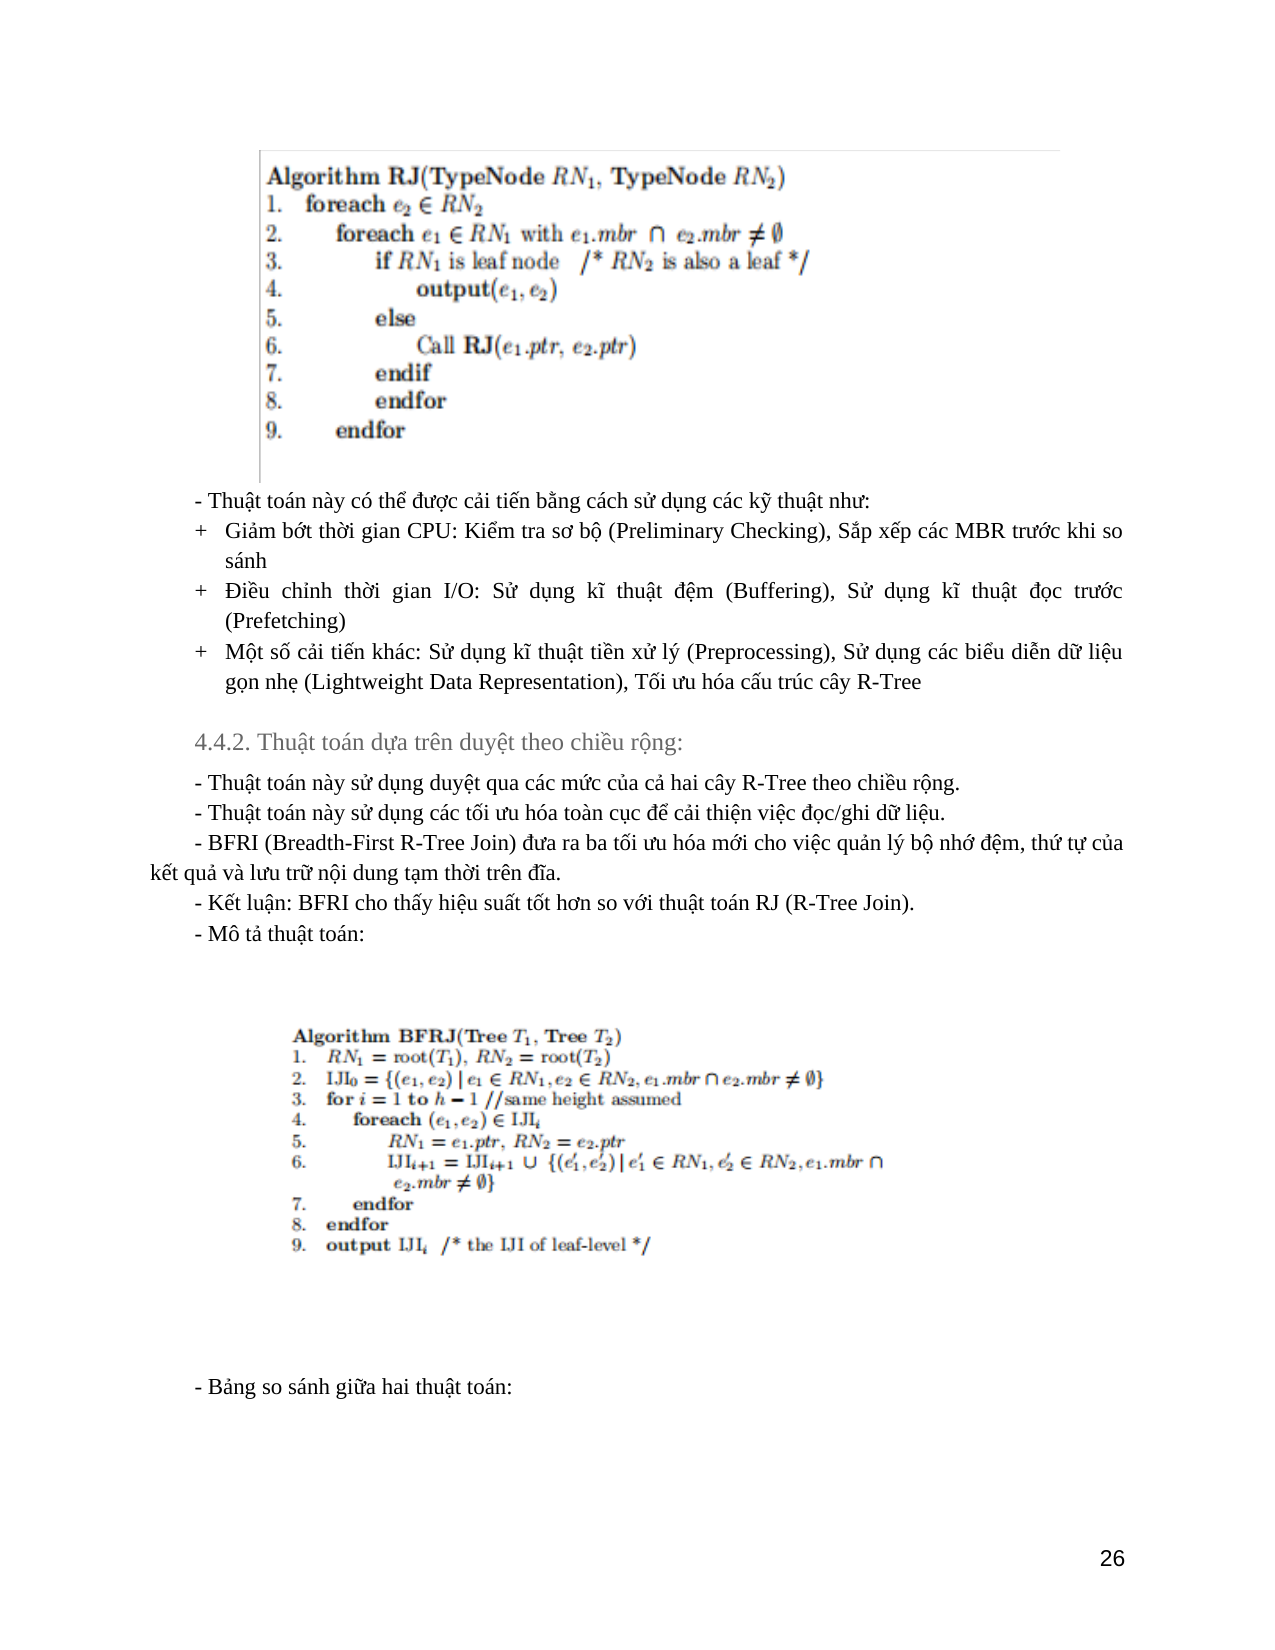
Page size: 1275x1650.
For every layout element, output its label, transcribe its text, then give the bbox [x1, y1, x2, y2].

picture [259, 150, 1060, 483]
list Điều chỉnh thời gian I/O: Sử dụng kĩ thuật đệm (Buffering), Sử dụng kĩ thuật đọc trước (Prefetching) [194, 577, 1125, 634]
text - Kết luận: BFRI cho thấy hiệu suất tốt hơn so với thuật toán RJ (R-Tree Join). [150, 889, 1125, 916]
text - BFRI (Breadth-First R-Tree Join) đưa ra ba tối ưu hóa mới cho việc quản lý bộ nhớ đệm, thứ tự của kết quả và lưu trữ nội dung tạm thời trên đĩa. [150, 829, 1125, 886]
subtitle 4.4.2. Thuật toán dựa trên duyệt theo chiều rộng: [150, 727, 1125, 756]
list Giảm bớt thời gian CPU: Kiểm tra sơ bộ (Preliminary Checking), Sắp xếp các MBR trước khi so sánh [194, 517, 1125, 573]
list Một số cải tiến khác: Sử dụng kĩ thuật tiền xử lý (Preprocessing), Sử dụng các biểu diễn dữ liệu gọn nhẹ (Lightweight Data Representation), Tối ưu hóa cấu trúc cây R-Tree [194, 638, 1125, 694]
text - Thuật toán này sử dụng duyệt qua các mức của cả hai cây R-Tree theo chiều rộng. [150, 769, 1125, 795]
text - Thuật toán này có thể được cải tiến bằng cách sử dụng các kỹ thuật như: [150, 487, 1125, 513]
text - Thuật toán này sử dụng các tối ưu hóa toàn cục để cải thiện việc đọc/ghi dữ liệu. [150, 799, 1125, 825]
text - Mô tả thuật toán: [150, 920, 1125, 946]
picture [289, 1019, 985, 1284]
text - Bảng so sánh giữa hai thuật toán: [150, 1373, 1125, 1399]
